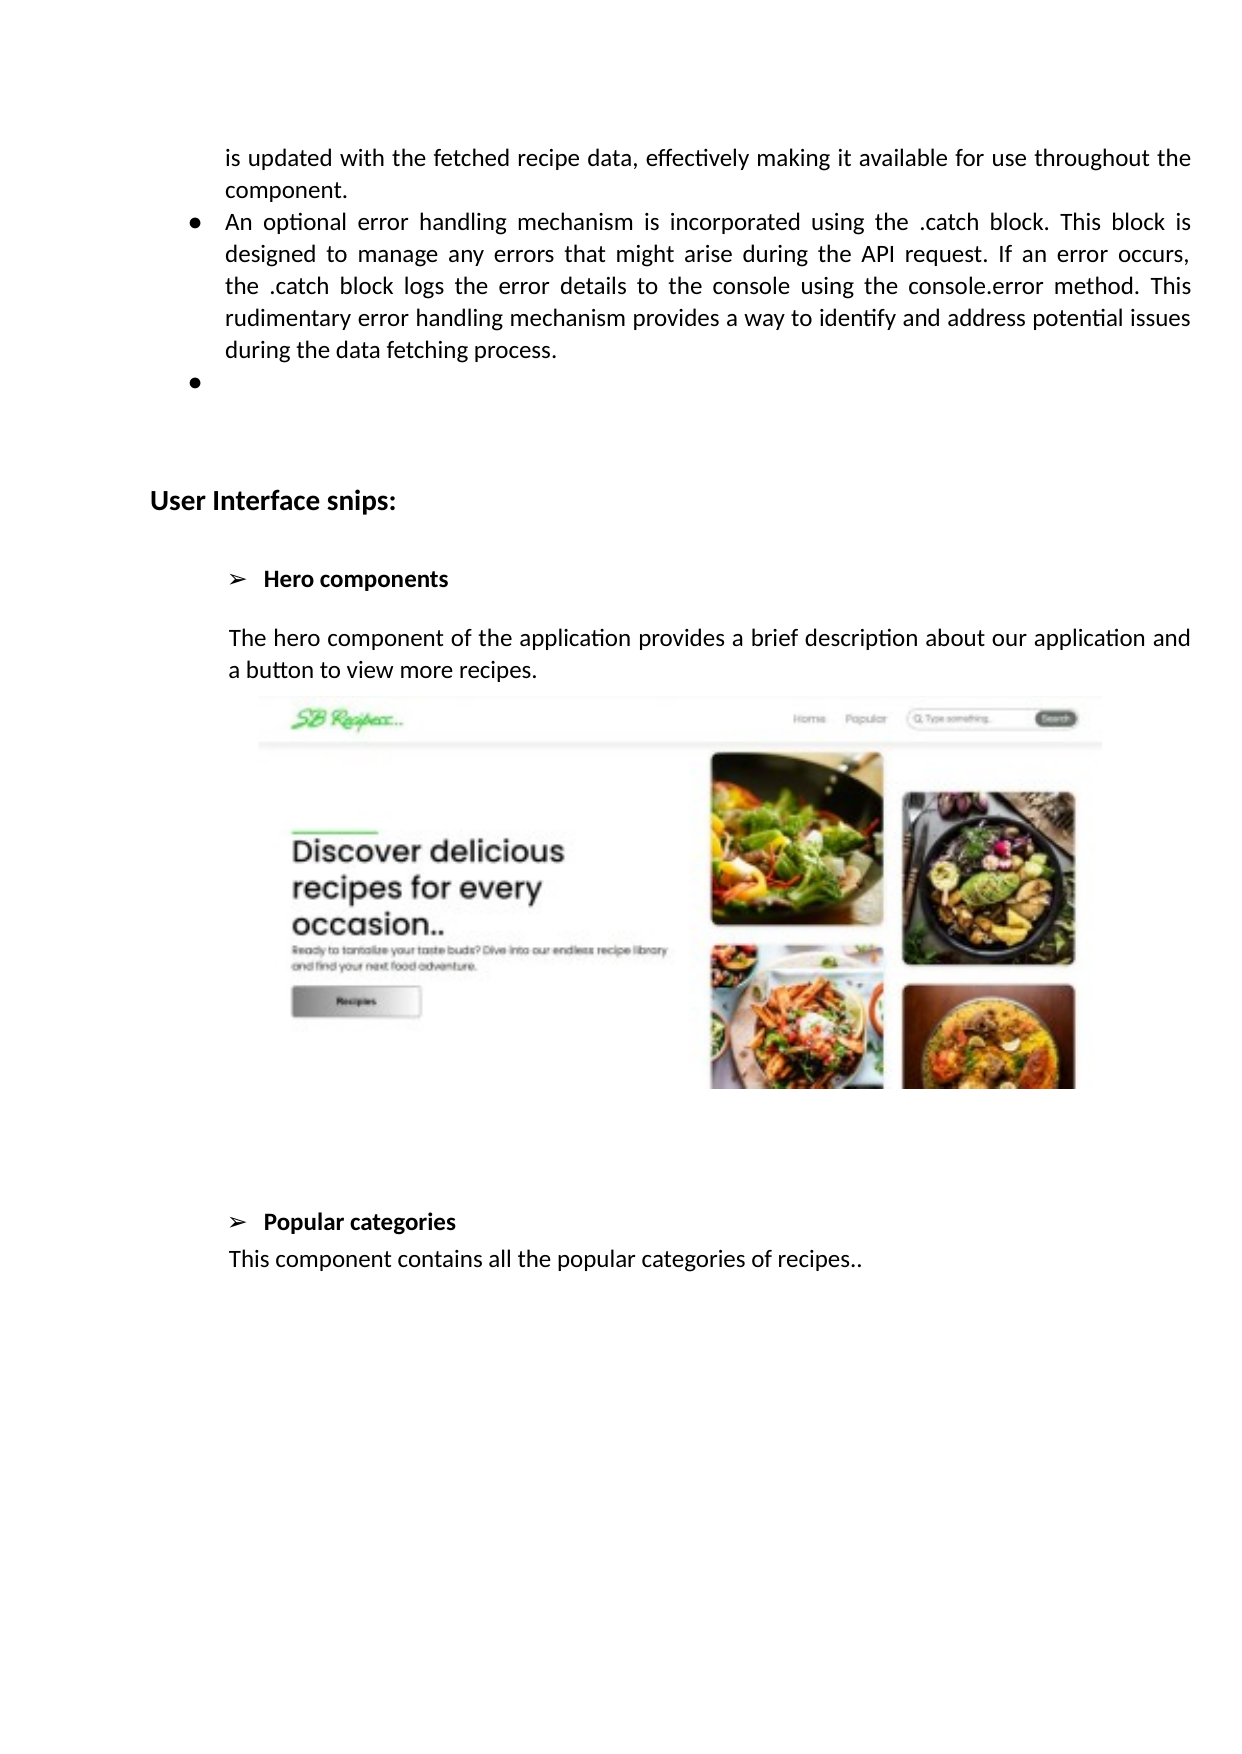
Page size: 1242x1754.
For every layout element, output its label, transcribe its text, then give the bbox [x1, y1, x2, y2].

text ● [187, 367, 1192, 395]
list Popular categories [227, 1206, 1192, 1237]
list An optional error handling mechanism is incorporated using the .catch block. This block is designed to manage any errors that might arise during the API request. If an error occurs, the .catch block logs the error details to the console using the console.error method. This rudimentary error handling mechanism provides a way to identify and address potential issues during the data fetching process. [187, 206, 1192, 365]
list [187, 142, 1192, 204]
text User Interface snips: [150, 482, 1192, 517]
text This component contains all the popular categories of recipes.. [228, 1243, 1096, 1274]
picture [258, 696, 1103, 1089]
text The hero component of the application provides a brief description about our application and a button to view more recipes. [228, 622, 1192, 685]
list Hero components [227, 563, 1192, 594]
